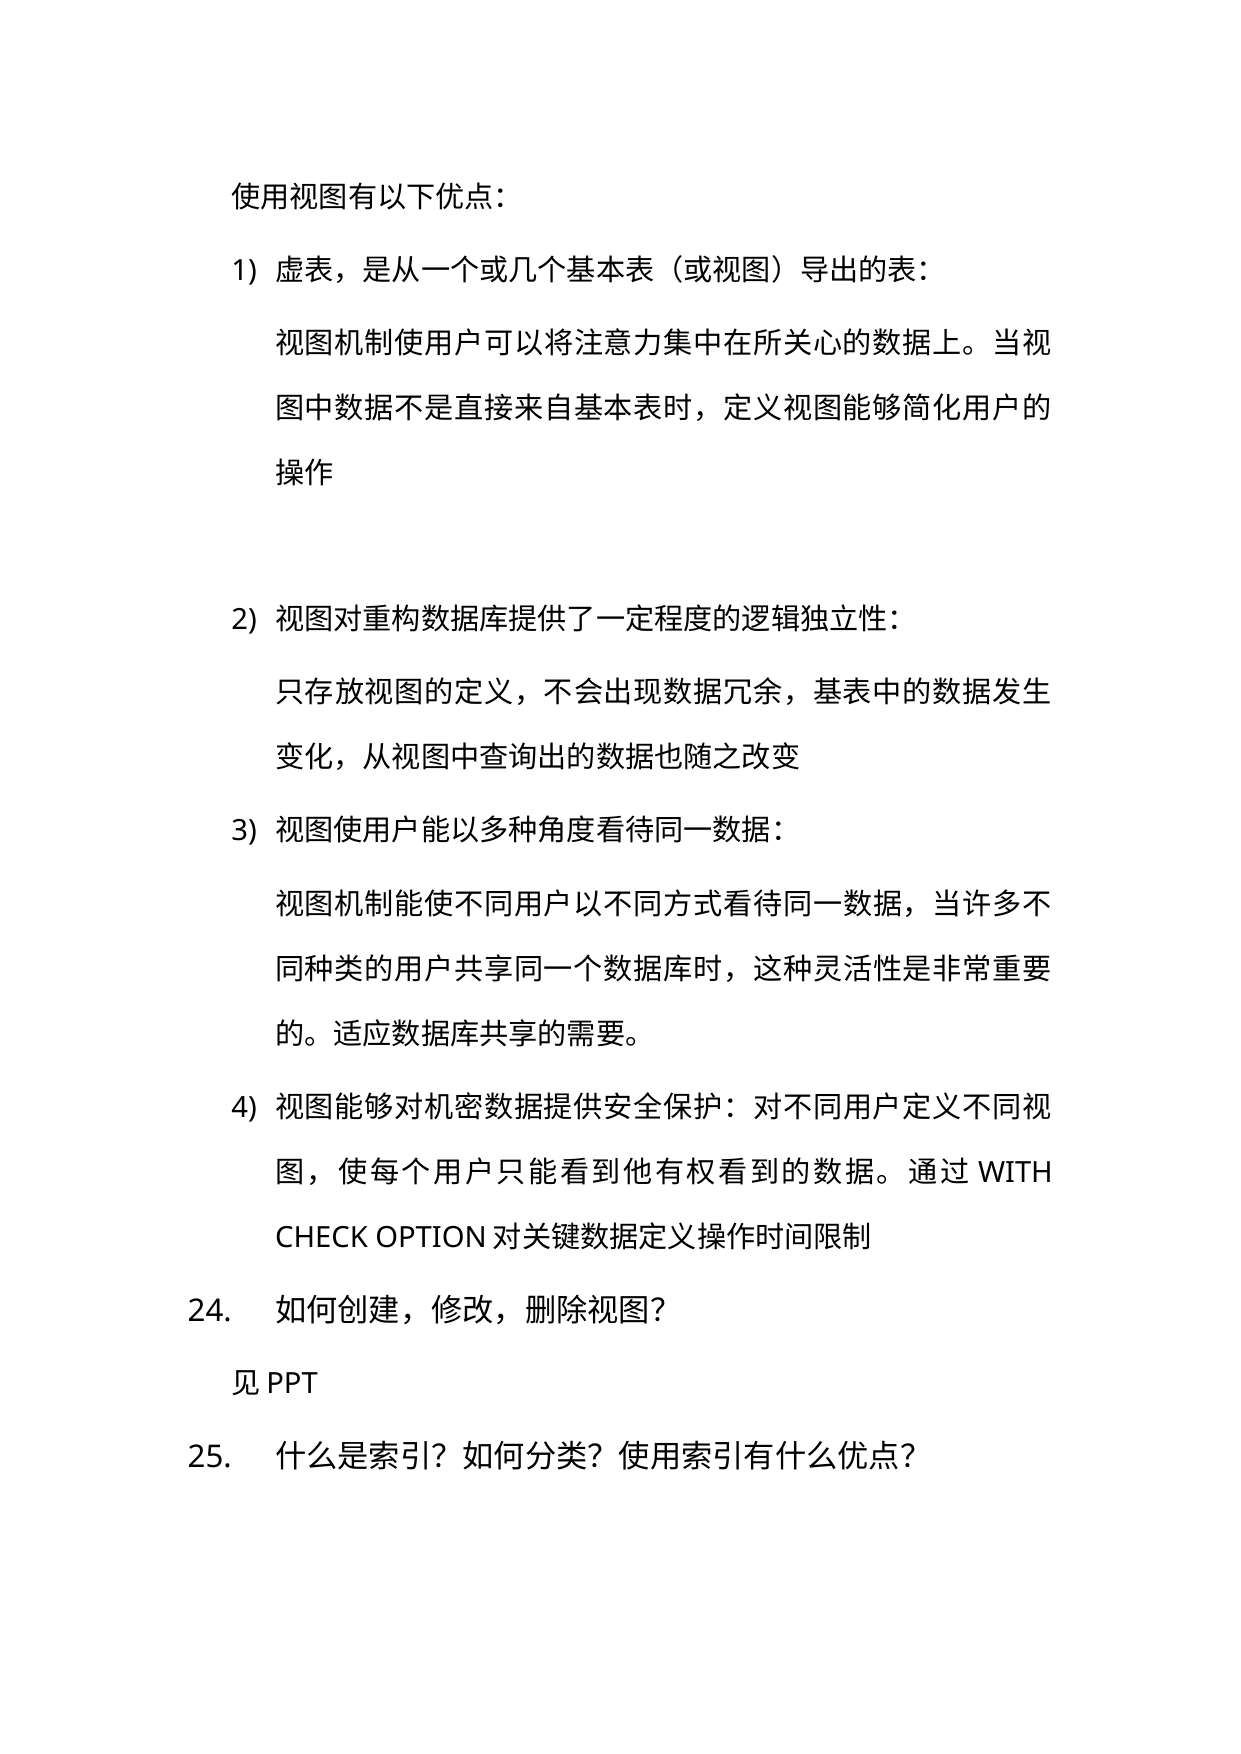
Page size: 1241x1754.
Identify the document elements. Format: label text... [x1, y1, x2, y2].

list 只存放视图的定义，不会出现数据冗余，基表中的数据发生变化，从视图中查询出的数据也随之改变 [275, 658, 1053, 788]
list 如何创建，修改，删除视图？ [187, 1275, 1053, 1340]
text 视图机制能使不同用户以不同方式看待同一数据，当许多不同种类的用户共享同一个数据库时，这种灵活性是非常重要的。适应数据库共享的需要。 [275, 869, 1053, 1064]
text 见PPT [231, 1348, 1053, 1413]
list 什么是索引？如何分类？使用索引有什么优点？ [187, 1421, 1053, 1486]
text 使用视图有以下优点： [231, 162, 1053, 227]
list 视图能够对机密数据提供安全保护：对不同用户定义不同视图，使每个用户只能看到他有权看到的数据。通过WITH CHECK OPTION对关键数据定义操作时间限制 [231, 1072, 1053, 1267]
list 视图使用户能以多种角度看待同一数据： [231, 796, 1053, 861]
list 虚表，是从一个或几个基本表（或视图）导出的表： [231, 235, 1053, 300]
list 视图对重构数据库提供了一定程度的逻辑独立性： [231, 584, 1053, 649]
text 视图机制使用户可以将注意力集中在所关心的数据上。当视图中数据不是直接来自基本表时，定义视图能够简化用户的操作 [275, 308, 1053, 503]
